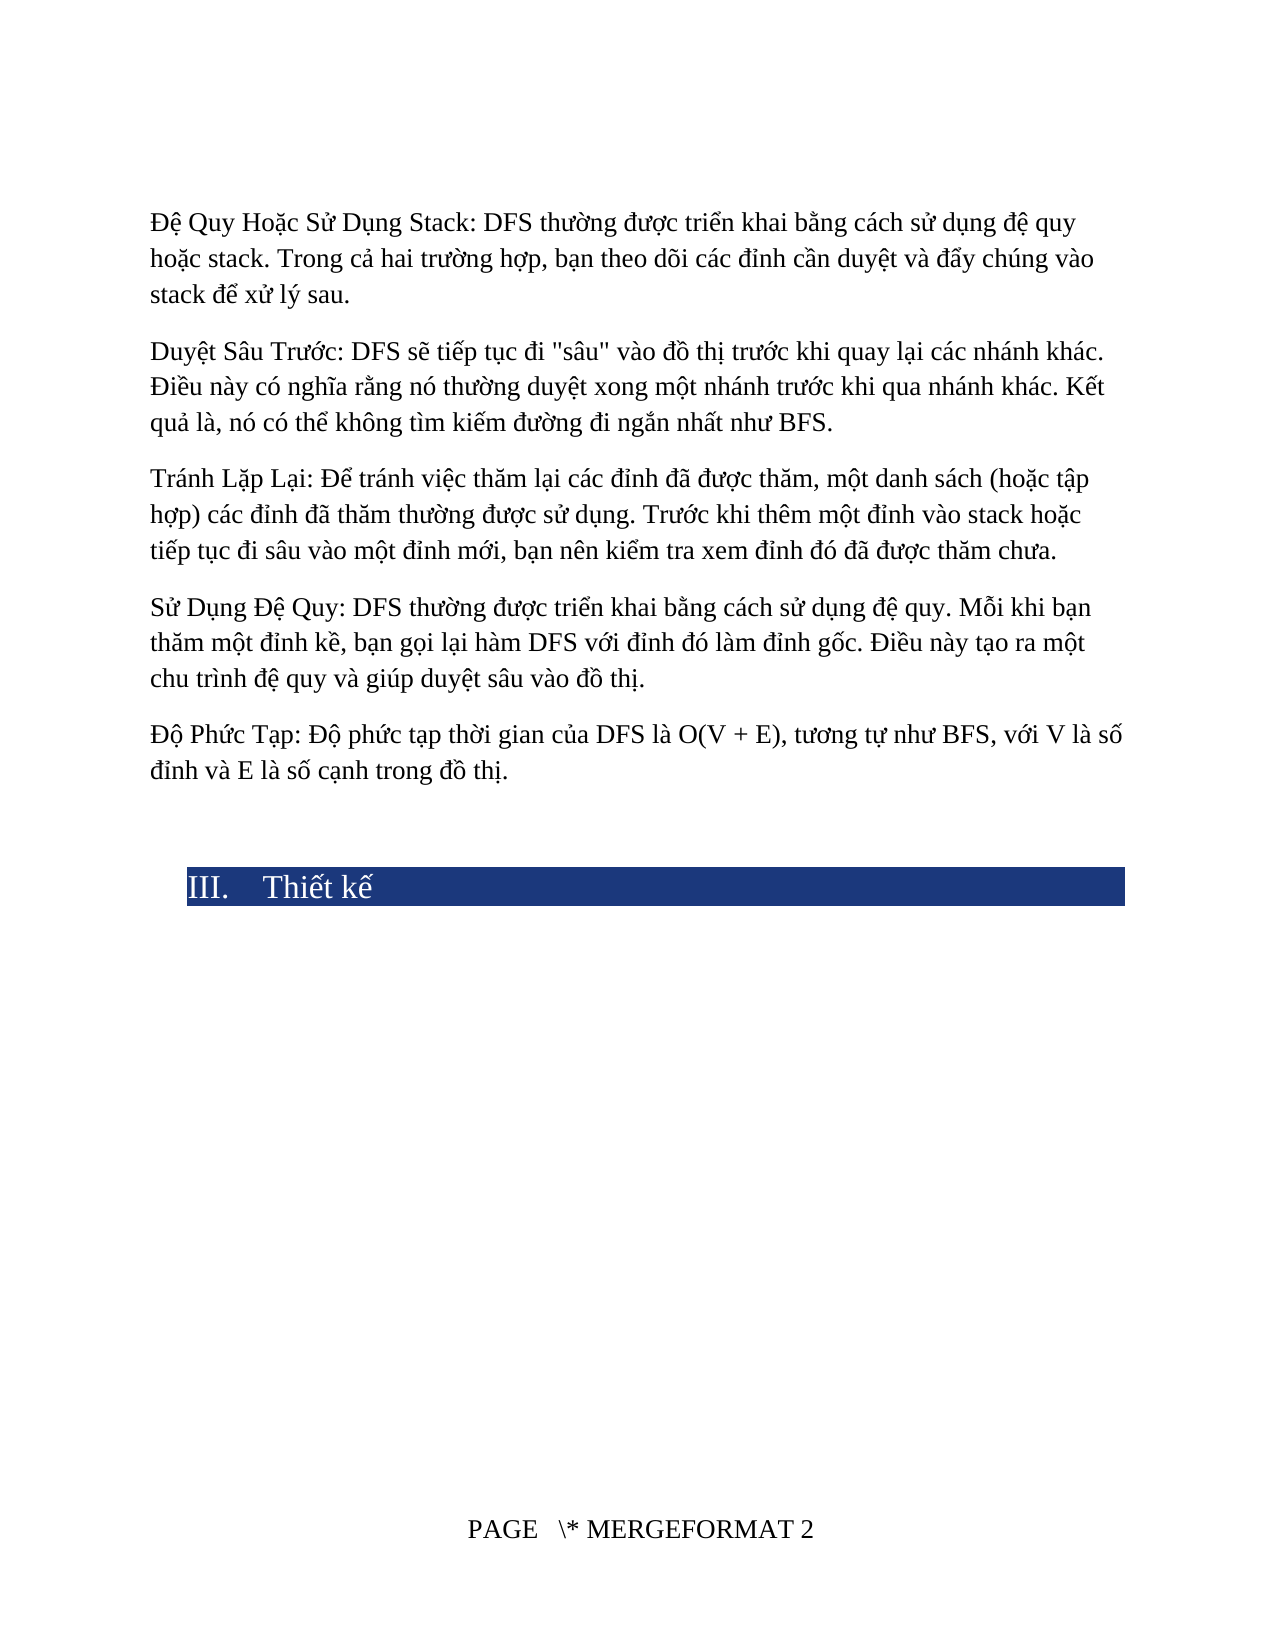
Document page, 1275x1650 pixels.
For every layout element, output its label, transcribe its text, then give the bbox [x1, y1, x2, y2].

text Sử Dụng Đệ Quy: DFS thường được triển khai bằng cách sử dụng đệ quy. Mỗi khi bạn thăm một đỉnh kề, bạn gọi lại hàm DFS với đỉnh đó làm đỉnh gốc. Điều này tạo ra một chu trình đệ quy và giúp duyệt sâu vào đồ thị. [150, 591, 1125, 693]
text Đệ Quy Hoặc Sử Dụng Stack: DFS thường được triển khai bằng cách sử dụng đệ quy hoặc stack. Trong cả hai trường hợp, bạn theo dõi các đỉnh cần duyệt và đẩy chúng vào stack để xử lý sau. [150, 207, 1125, 309]
text Duyệt Sâu Trước: DFS sẽ tiếp tục đi "sâu" vào đồ thị trước khi quay lại các nhánh khác. Điều này có nghĩa rằng nó thường duyệt xong một nhánh trước khi qua nhánh khác. Kết quả là, nó có thể không tìm kiếm đường đi ngắn nhất như BFS. [150, 334, 1125, 437]
text Độ Phức Tạp: Độ phức tạp thời gian của DFS là O(V + E), tương tự như BFS, với V là số đỉnh và E là số cạnh trong đồ thị. [150, 719, 1125, 786]
text Tránh Lặp Lại: Để tránh việc thăm lại các đỉnh đã được thăm, một danh sách (hoặc tập hợp) các đỉnh đã thăm thường được sử dụng. Trước khi thêm một đỉnh vào stack hoặc tiếp tục đi sâu vào một đỉnh mới, bạn nên kiểm tra xem đỉnh đó đã được thăm chưa. [150, 463, 1125, 565]
subtitle Thiết kế [187, 867, 1125, 906]
